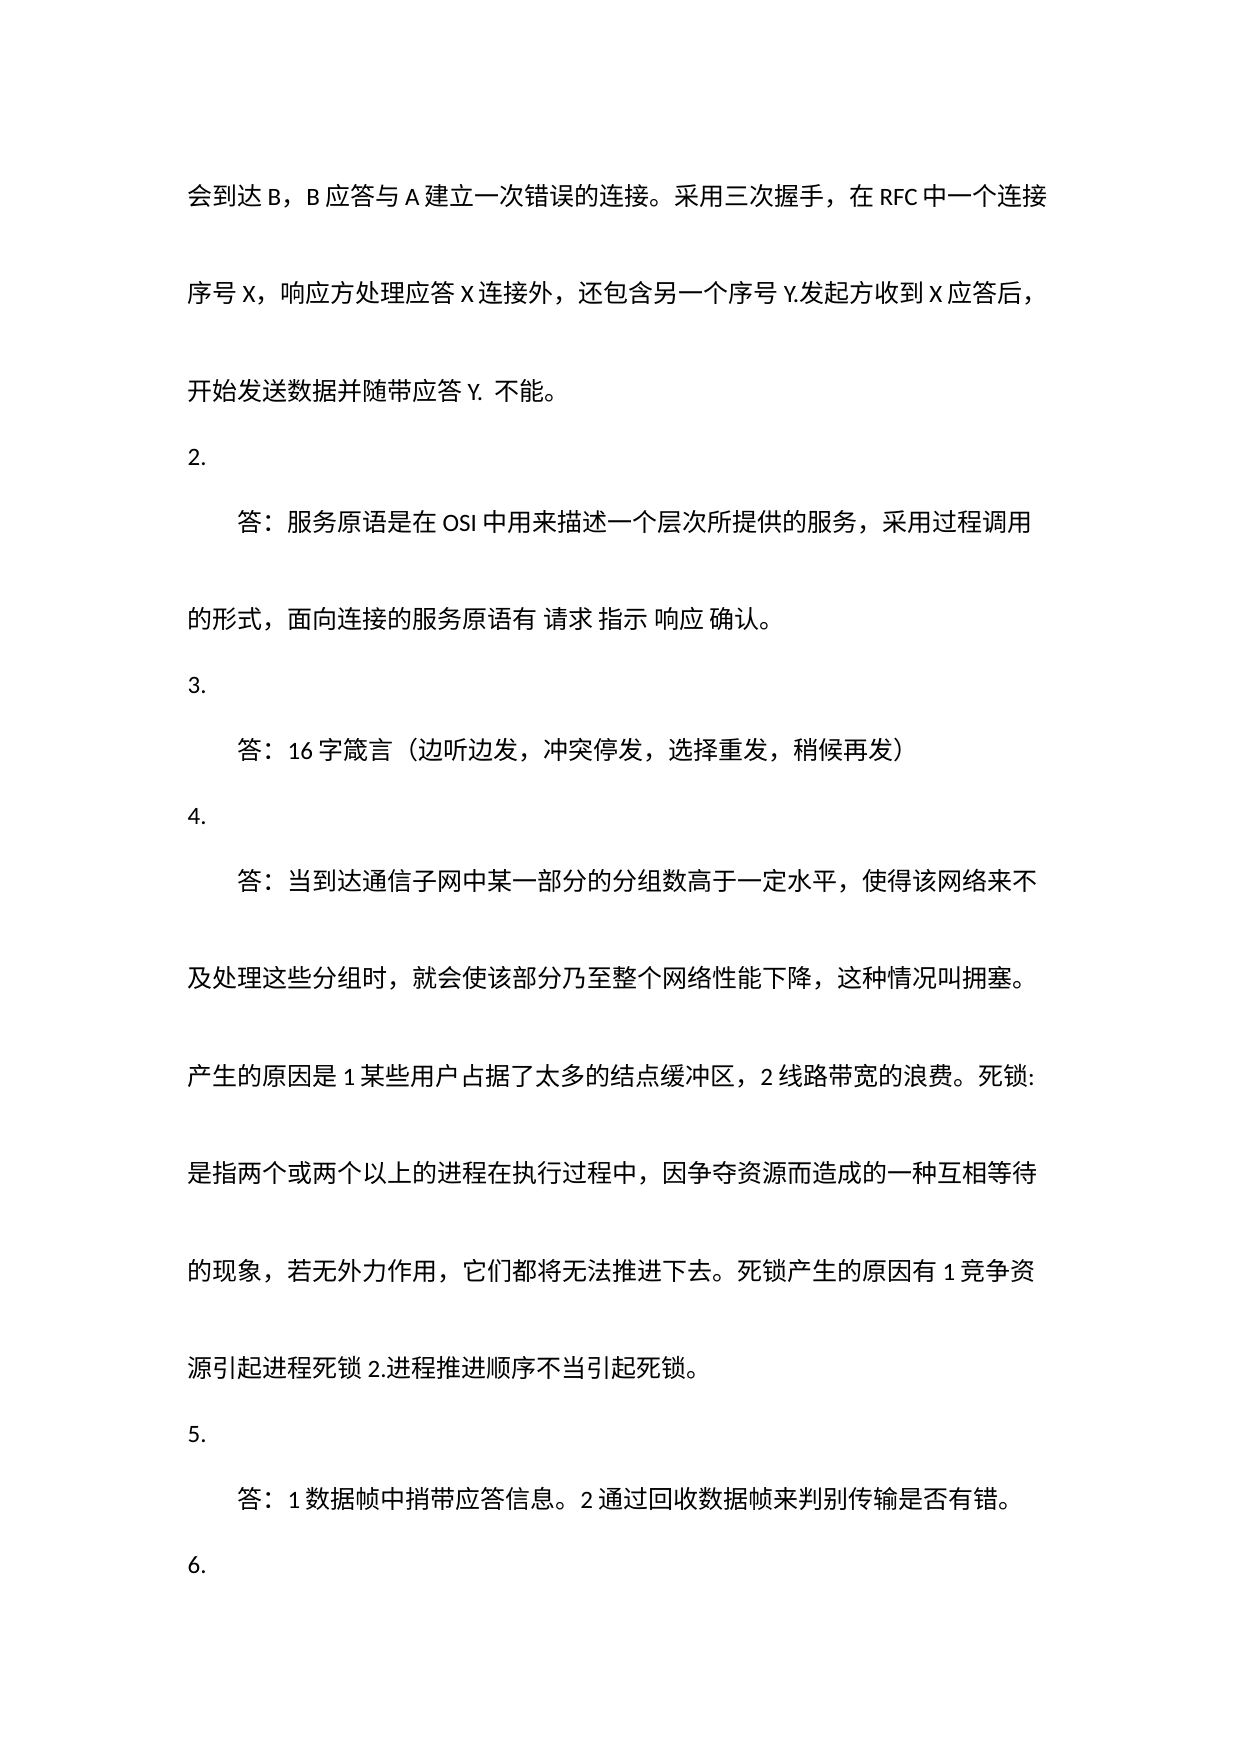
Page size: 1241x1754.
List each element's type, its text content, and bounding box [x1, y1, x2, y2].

text 答：服务原语是在OSI中用来描述一个层次所提供的服务，采用过程调用的形式，面向连接的服务原语有 请求 指示 响应 确认。 [187, 488, 1053, 650]
text 3. [187, 668, 1053, 701]
text 4. [187, 799, 1053, 832]
text 答：当到达通信子网中某一部分的分组数高于一定水平，使得该网络来不及处理这些分组时，就会使该部分乃至整个网络性能下降，这种情况叫拥塞。产生的原因是1某些用户占据了太多的结点缓冲区，2线路带宽的浪费。死锁: 是指两个或两个以上的进程在执行过程中，因争夺资源而造成的一种互相等待的现象，若无外力作用，它们都将无法推进下去。死锁产生的原因有1竞争资源引起进程死锁2.进程推进顺序不当引起死锁。 [187, 847, 1053, 1399]
text 6. [187, 1548, 1053, 1581]
text 答：16字箴言（边听边发，冲突停发，选择重发，稍候再发） [187, 716, 1053, 781]
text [187, 162, 1053, 422]
text 答：1数据帧中捎带应答信息。2通过回收数据帧来判别传输是否有错。 [187, 1465, 1053, 1530]
text 5. [187, 1418, 1053, 1450]
text 2. [187, 440, 1053, 473]
